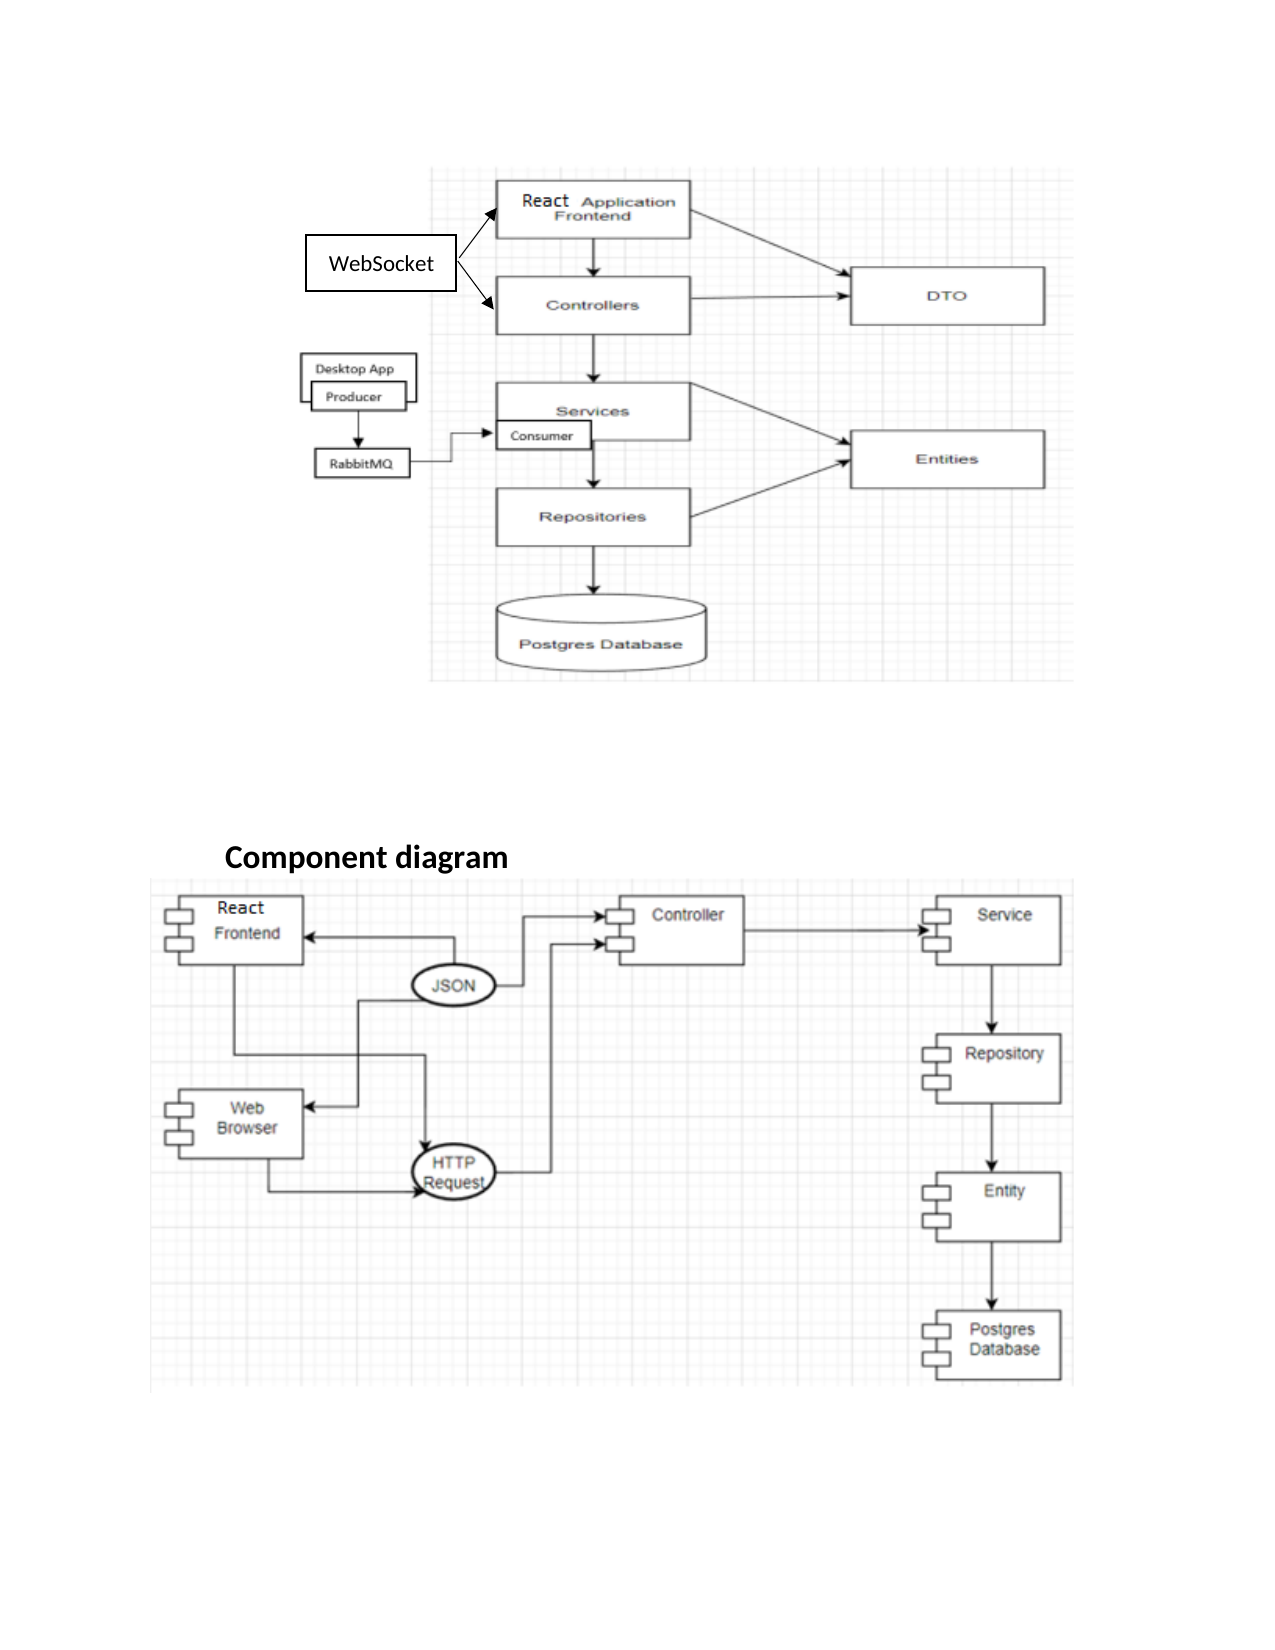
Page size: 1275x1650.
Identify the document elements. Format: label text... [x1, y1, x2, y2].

picture [225, 150, 1074, 685]
picture [150, 878, 1074, 1393]
